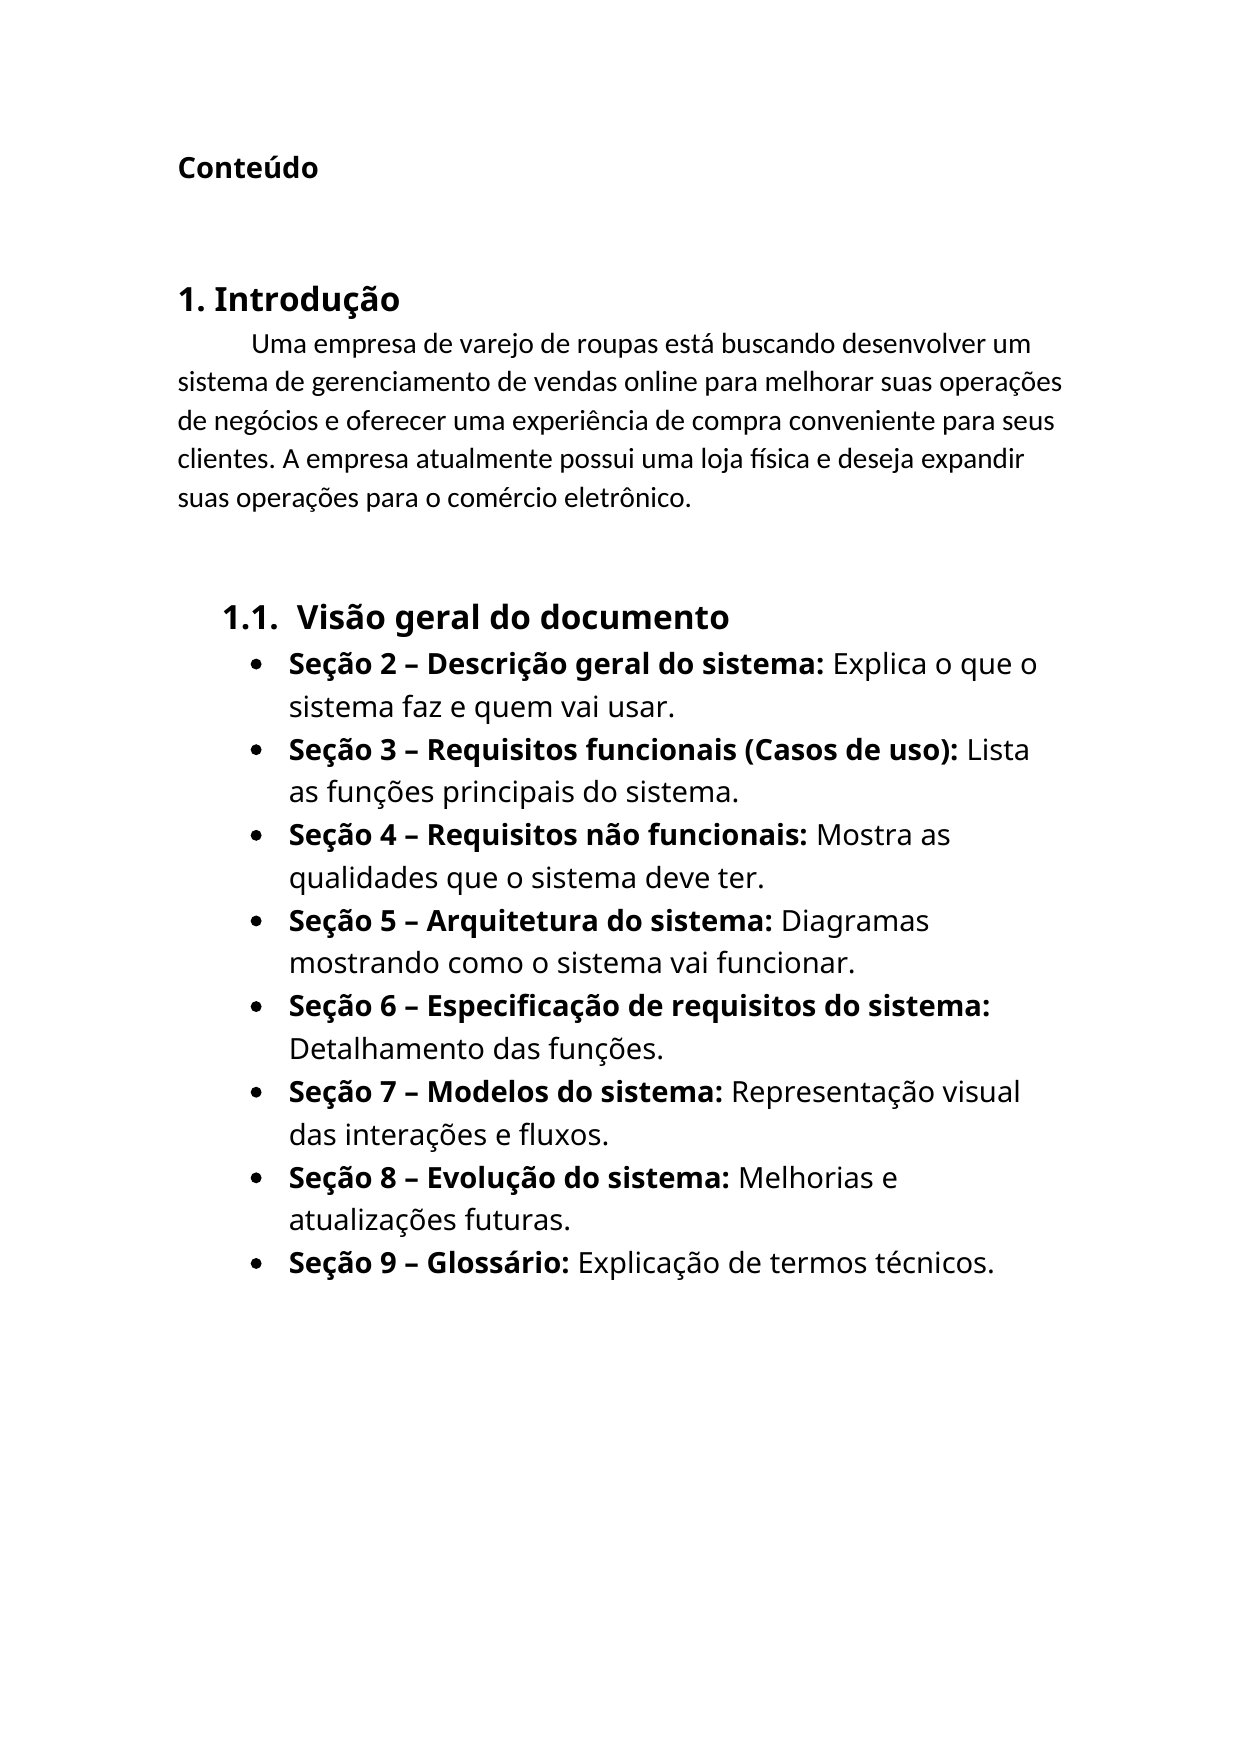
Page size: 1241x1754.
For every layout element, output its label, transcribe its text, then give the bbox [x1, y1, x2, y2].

list Seção 6 – Especificação de requisitos do sistema: Detalhamento das funções. [251, 986, 1063, 1068]
list Visão geral do documento [222, 594, 1063, 639]
list Seção 3 – Requisitos funcionais (Casos de uso): Lista as funções principais do sistema. [251, 729, 1063, 811]
text Uma empresa de varejo de roupas está buscando desenvolver um sistema de gerenciamento de vendas online para melhorar suas operações de negócios e oferecer uma experiência de compra conveniente para seus clientes. A empresa atualmente possui uma loja física e deseja expandir suas operações para o comércio eletrônico. [177, 325, 1063, 514]
list Seção 4 – Requisitos não funcionais: Mostra as qualidades que o sistema deve ter. [251, 814, 1063, 897]
list Seção 8 – Evolução do sistema: Melhorias e atualizações futuras. [251, 1157, 1063, 1239]
text 1. Introdução [177, 276, 1063, 322]
list Seção 7 – Modelos do sistema: Representação visual das interações e fluxos. [251, 1071, 1063, 1154]
list Seção 5 – Arquitetura do sistema: Diagramas mostrando como o sistema vai funcionar. [251, 900, 1063, 982]
list Seção 2 – Descrição geral do sistema: Explica o que o sistema faz e quem vai usar. [251, 643, 1063, 726]
text Conteúdo [177, 148, 1063, 187]
list Seção 9 – Glossário: Explicação de termos técnicos. [251, 1242, 1063, 1282]
